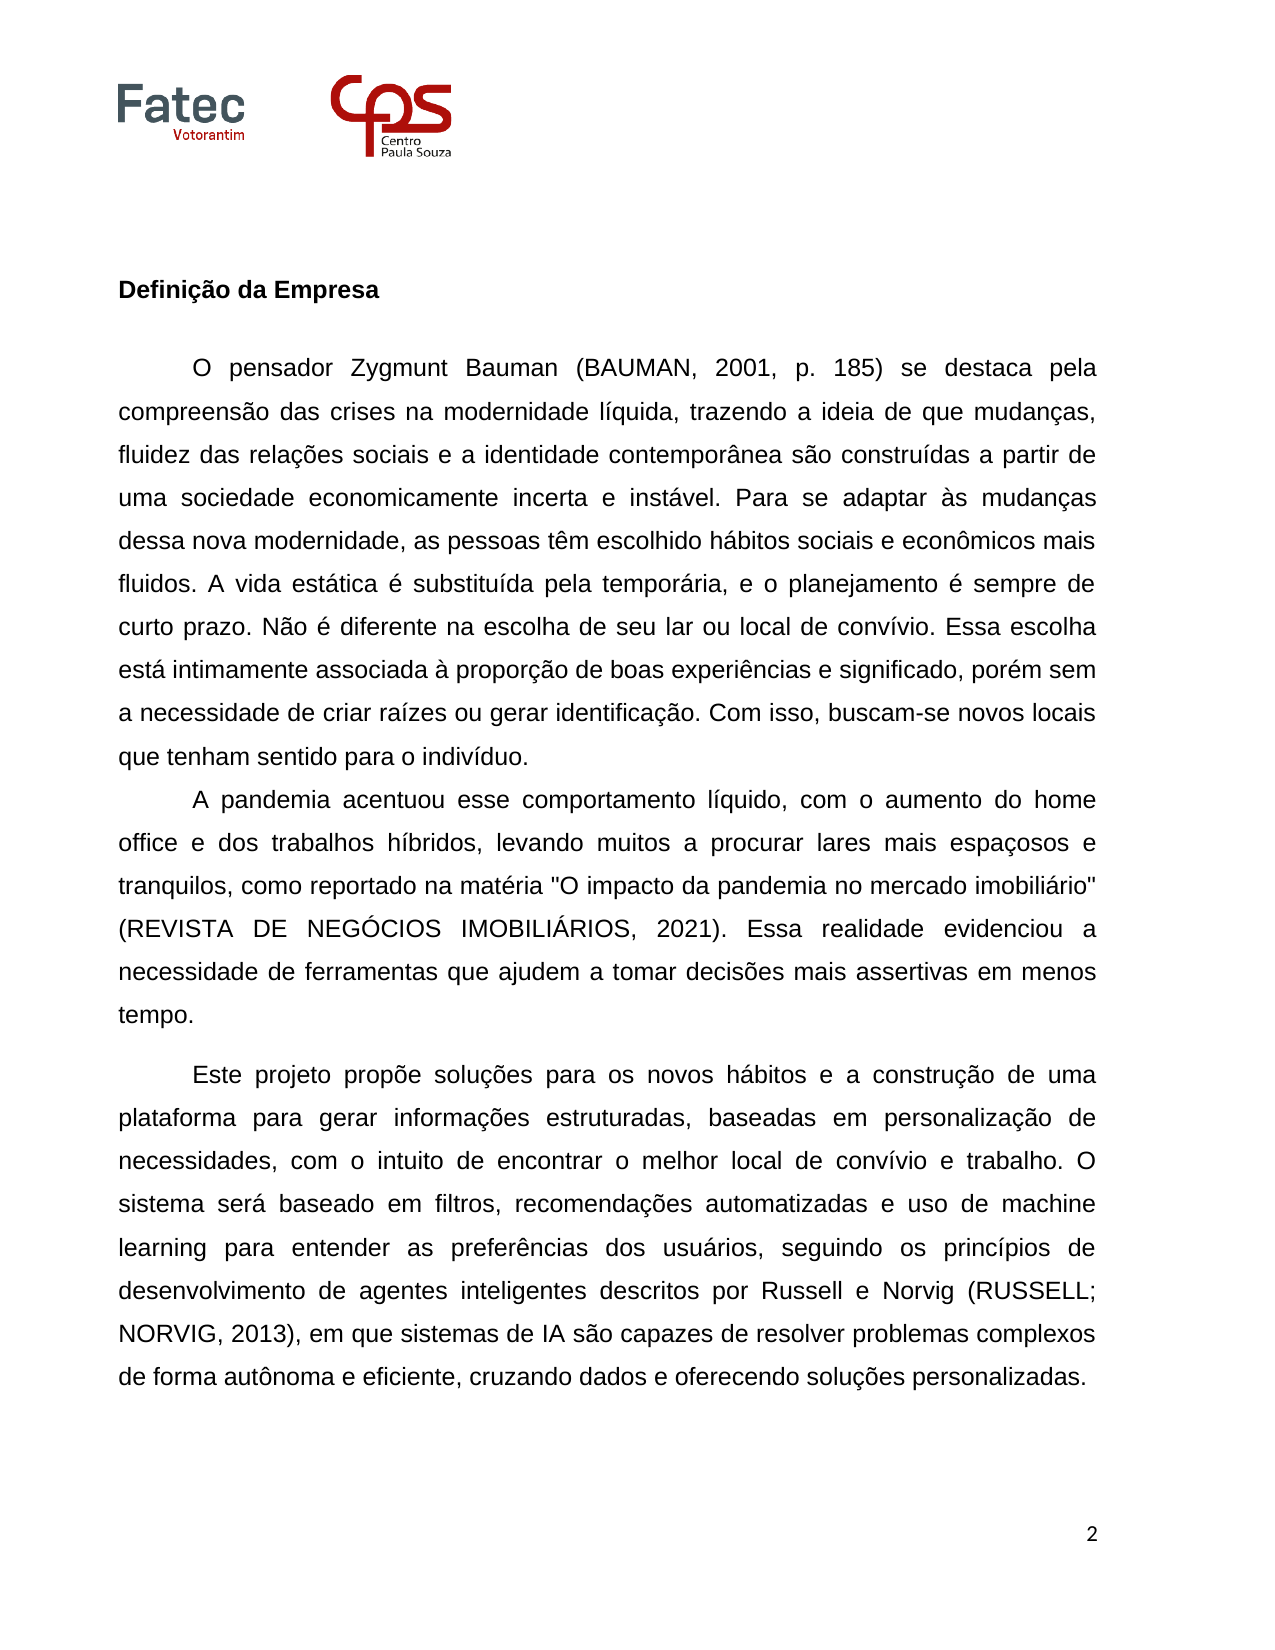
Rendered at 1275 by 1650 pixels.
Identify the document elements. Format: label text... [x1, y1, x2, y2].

subtitle Definição da Empresa [118, 276, 1098, 304]
text O pensador Zygmunt Bauman (BAUMAN, 2001, p. 185) se destaca pela compreensão das crises na modernidade líquida, trazendo a ideia de que mudanças, fluidez das relações sociais e a identidade contemporânea são construídas a partir de uma sociedade economicamente incerta e instável. Para se adaptar às mudanças dessa nova modernidade, as pessoas têm escolhido hábitos sociais e econômicos mais fluidos. A vida estática é substituída pela temporária, e o planejamento é sempre de curto prazo. Não é diferente na escolha de seu lar ou local de convívio. Essa escolha está intimamente associada à proporção de boas experiências e significado, porém sem a necessidade de criar raízes ou gerar identificação. Com isso, buscam-se novos locais que tenham sentido para o indivíduo. [118, 353, 1098, 770]
picture [118, 75, 452, 157]
text A pandemia acentuou esse comportamento líquido, com o aumento do home office e dos trabalhos híbridos, levando muitos a procurar lares mais espaçosos e tranquilos, como reportado na matéria "O impacto da pandemia no mercado imobiliário" (REVISTA DE NEGÓCIOS IMOBILIÁRIOS, 2021). Essa realidade evidenciou a necessidade de ferramentas que ajudem a tomar decisões mais assertivas em menos tempo. [118, 785, 1098, 1029]
text Este projeto propõe soluções para os novos hábitos e a construção de uma plataforma para gerar informações estruturadas, baseadas em personalização de necessidades, com o intuito de encontrar o melhor local de convívio e trabalho. O sistema será baseado em filtros, recomendações automatizadas e uso de machine learning para entender as preferências dos usuários, seguindo os princípios de desenvolvimento de agentes inteligentes descritos por Russell e Norvig (RUSSELL; NORVIG, 2013), em que sistemas de IA são capazes de resolver problemas complexos de forma autônoma e eficiente, cruzando dados e oferecendo soluções personalizadas. [118, 1060, 1098, 1391]
